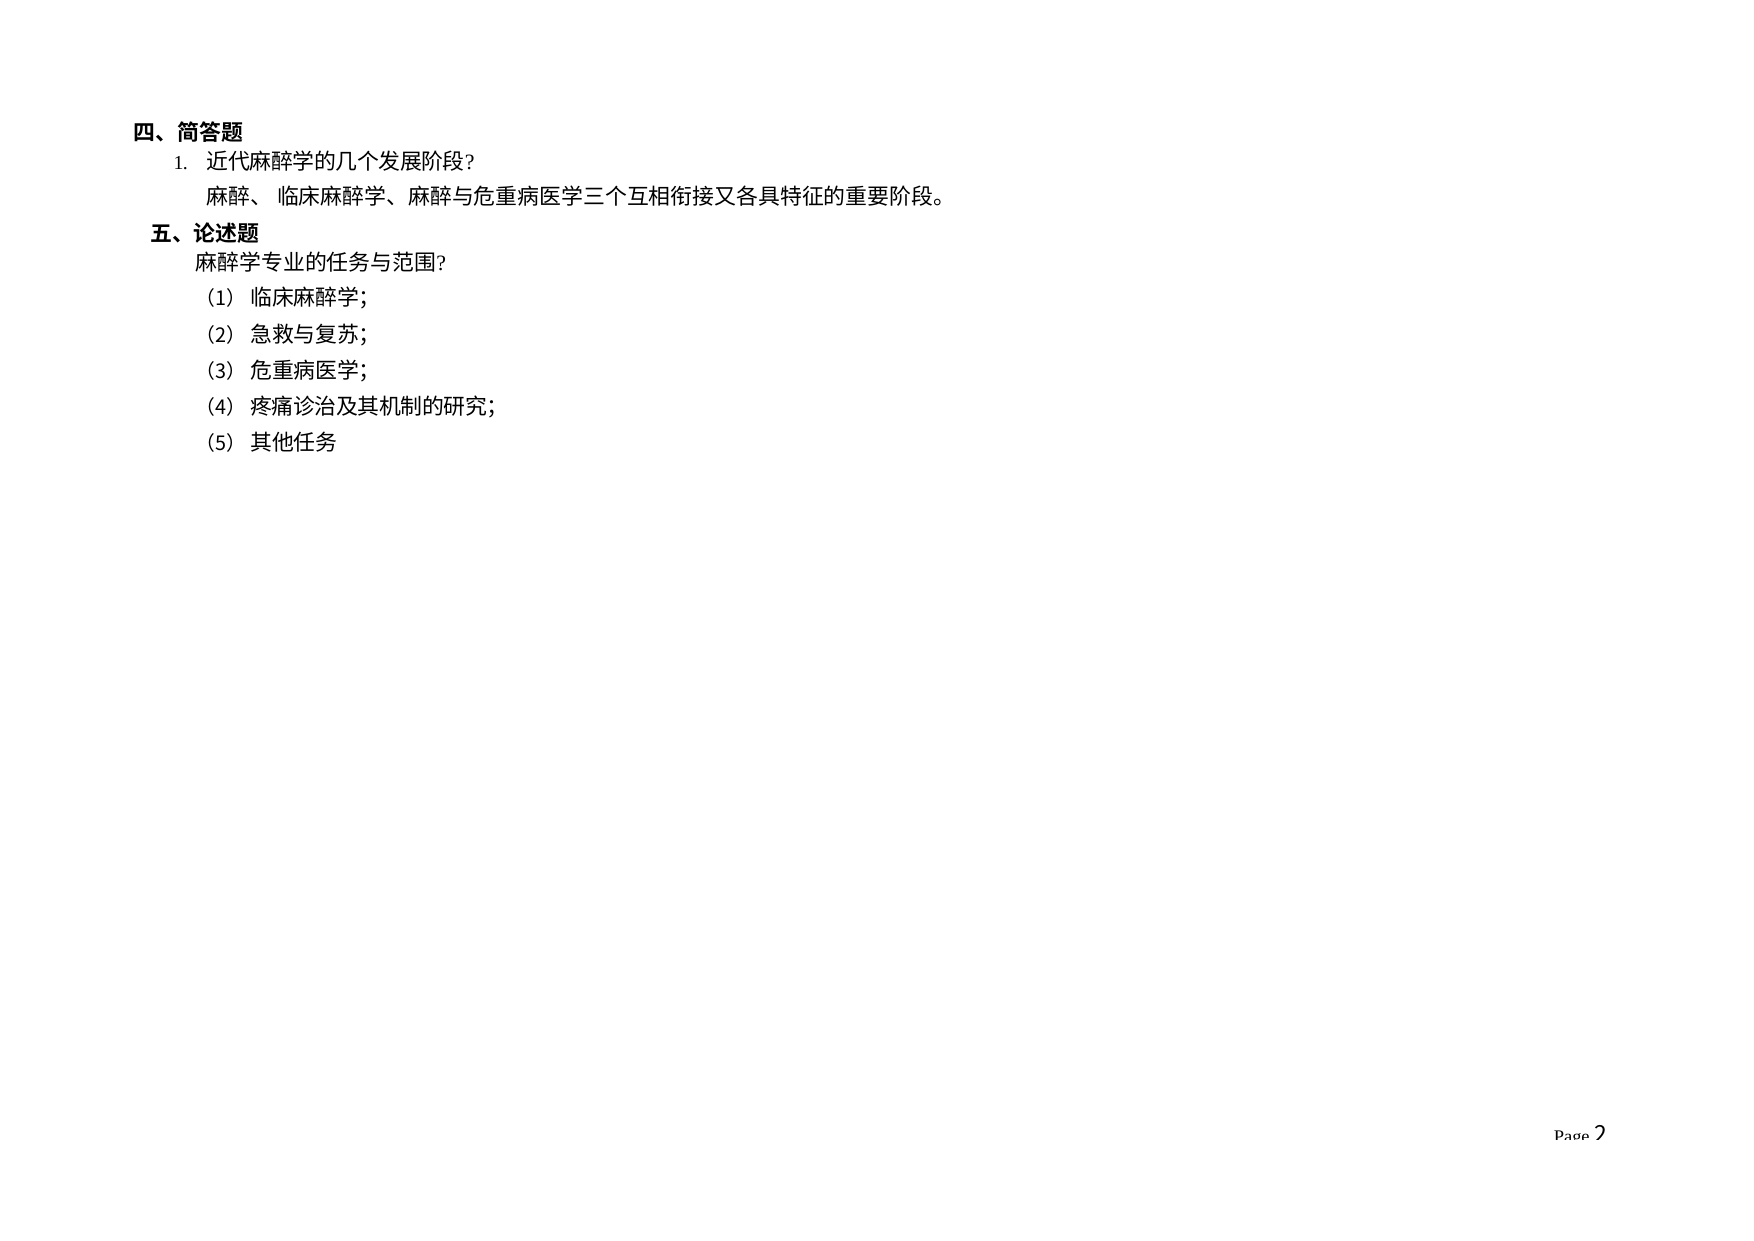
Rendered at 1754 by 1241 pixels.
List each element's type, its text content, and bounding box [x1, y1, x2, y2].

list 危重病医学； [195, 353, 1652, 384]
list 疼痛诊治及其机制的研究； [195, 389, 1652, 421]
subtitle 四、简答题 [133, 114, 1652, 147]
list 其他任务 [195, 425, 1652, 457]
list 急救与复苏； [195, 317, 1652, 348]
text 麻醉学专业的任务与范围? [195, 248, 1652, 276]
list 近代麻醉学的几个发展阶段? [173, 147, 1652, 175]
list 临床麻醉学； [195, 280, 1652, 312]
text 麻醉、 临床麻醉学、麻醉与危重病医学三个互相衔接又各具特征的重要阶段。 [204, 179, 1604, 211]
subtitle 五、论述题 [150, 215, 1652, 248]
